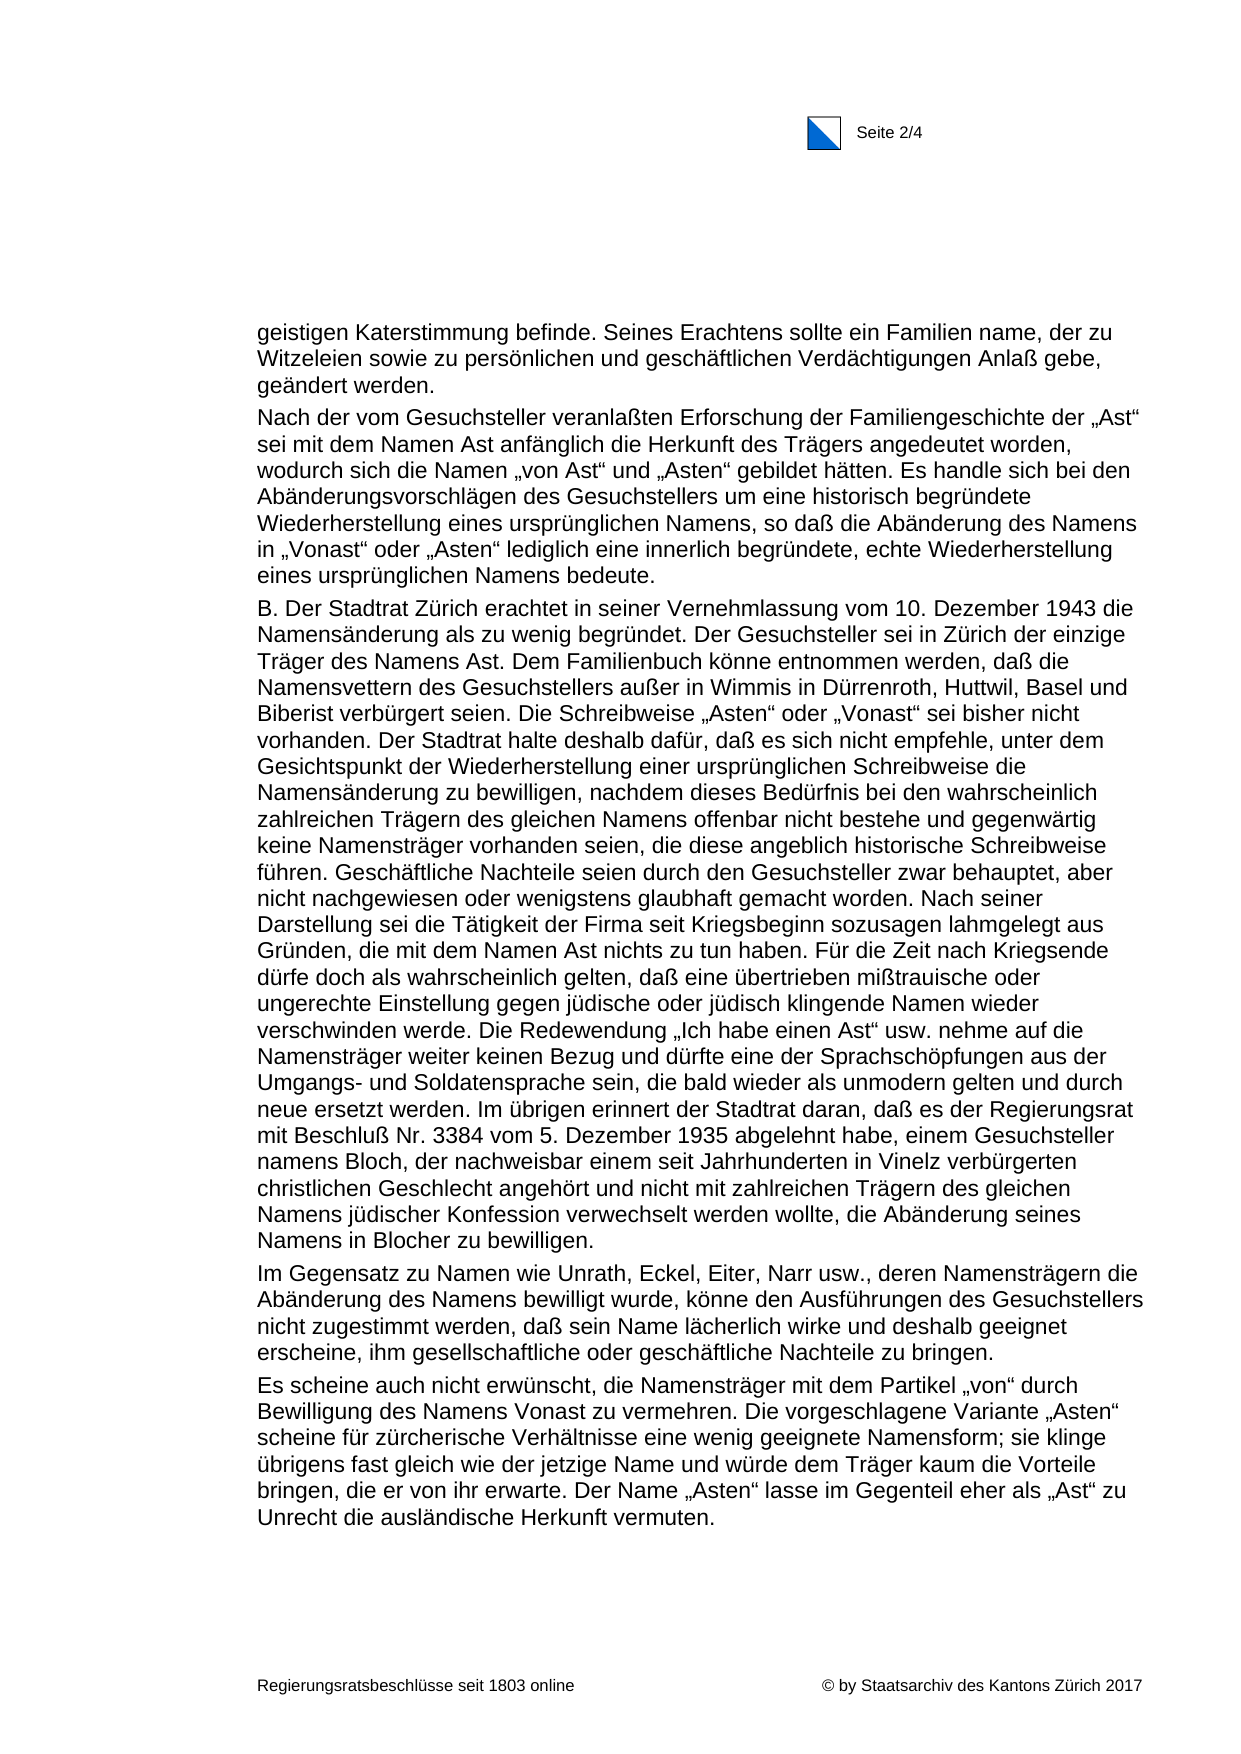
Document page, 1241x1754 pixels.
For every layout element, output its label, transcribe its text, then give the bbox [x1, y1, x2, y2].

text Im Gegensatz zu Namen wie Unrath, Eckel, Eiter, Narr usw., deren Namensträgern die Abänderung des Namens bewilligt wurde, könne den Ausführungen des Gesuchstellers nicht zugestimmt werden, daß sein Name lächerlich wirke und deshalb geeignet erscheine, ihm gesellschaftliche oder geschäftliche Nachteile zu bringen. [257, 1260, 1146, 1365]
text Nach der vom Gesuchsteller veranlaßten Erforschung der Familiengeschichte der „Ast“ sei mit dem Namen Ast anfänglich die Herkunft des Trägers angedeutet worden, wodurch sich die Namen „von Ast“ und „Asten“ gebildet hätten. Es handle sich bei den Abänderungsvorschlägen des Gesuchstellers um eine historisch begründete Wiederherstellung eines ursprünglichen Namens, so daß die Abänderung des Namens in „Vonast“ oder „Asten“ lediglich eine innerlich begründete, echte Wiederherstellung eines ursprünglichen Namens bedeute. [257, 404, 1146, 589]
picture [806, 115, 842, 151]
text B. Der Stadtrat Zürich erachtet in seiner Vernehmlassung vom 10. Dezember 1943 die Namensänderung als zu wenig begründet. Der Gesuchsteller sei in Zürich der einzige Träger des Namens Ast. Dem Familienbuch könne entnommen werden, daß die Namensvettern des Gesuchstellers außer in Wimmis in Dürrenroth, Huttwil, Basel und Biberist verbürgert seien. Die Schreibweise „Asten“ oder „Vonast“ sei bisher nicht vorhanden. Der Stadtrat halte deshalb dafür, daß es sich nicht empfehle, unter dem Gesichtspunkt der Wiederherstellung einer ursprünglichen Schreibweise die Namensänderung zu bewilligen, nachdem dieses Bedürfnis bei den wahrscheinlich zahlreichen Trägern des gleichen Namens offenbar nicht bestehe und gegenwärtig keine Namensträger vorhanden seien, die diese angeblich historische Schreibweise führen. Geschäftliche Nachteile seien durch den Gesuchsteller zwar behauptet, aber nicht nachgewiesen oder wenigstens glaubhaft gemacht worden. Nach seiner Darstellung sei die Tätigkeit der Firma seit Kriegsbeginn sozusagen lahmgelegt aus Gründen, die mit dem Namen Ast nichts zu tun haben. Für die Zeit nach Kriegsende dürfe doch als wahrscheinlich gelten, daß eine übertrieben mißtrauische oder ungerechte Einstellung gegen jüdische oder jüdisch klingende Namen wieder verschwinden werde. Die Redewendung „Ich habe einen Ast“ usw. nehme auf die Namensträger weiter keinen Bezug und dürfte eine der Sprachschöpfungen aus der Umgangs- und Soldatensprache sein, die bald wieder als unmodern gelten und durch neue ersetzt werden. Im übrigen erinnert der Stadtrat daran, daß es der Regierungsrat mit Beschluß Nr. 3384 vom 5. Dezember 1935 abgelehnt habe, einem Gesuchsteller namens Bloch, der nachweisbar einem seit Jahrhunderten in Vinelz verbürgerten christlichen Geschlecht angehört und nicht mit zahlreichen Trägern des gleichen Namens jüdischer Konfession verwechselt werden wollte, die Abänderung seines Namens in Blocher zu bewilligen. [257, 595, 1146, 1254]
text Es scheine auch nicht erwünscht, die Namensträger mit dem Partikel „von“ durch Bewilligung des Namens Vonast zu vermehren. Die vorgeschlagene Variante „Asten“ scheine für zürcherische Verhältnisse eine wenig geeignete Namensform; sie klinge übrigens fast gleich wie der jetzige Name und würde dem Träger kaum die Vorteile bringen, die er von ihr erwarte. Der Name „Asten“ lasse im Gegenteil eher als „Ast“ zu Unrecht die ausländische Herkunft vermuten. [257, 1372, 1146, 1530]
